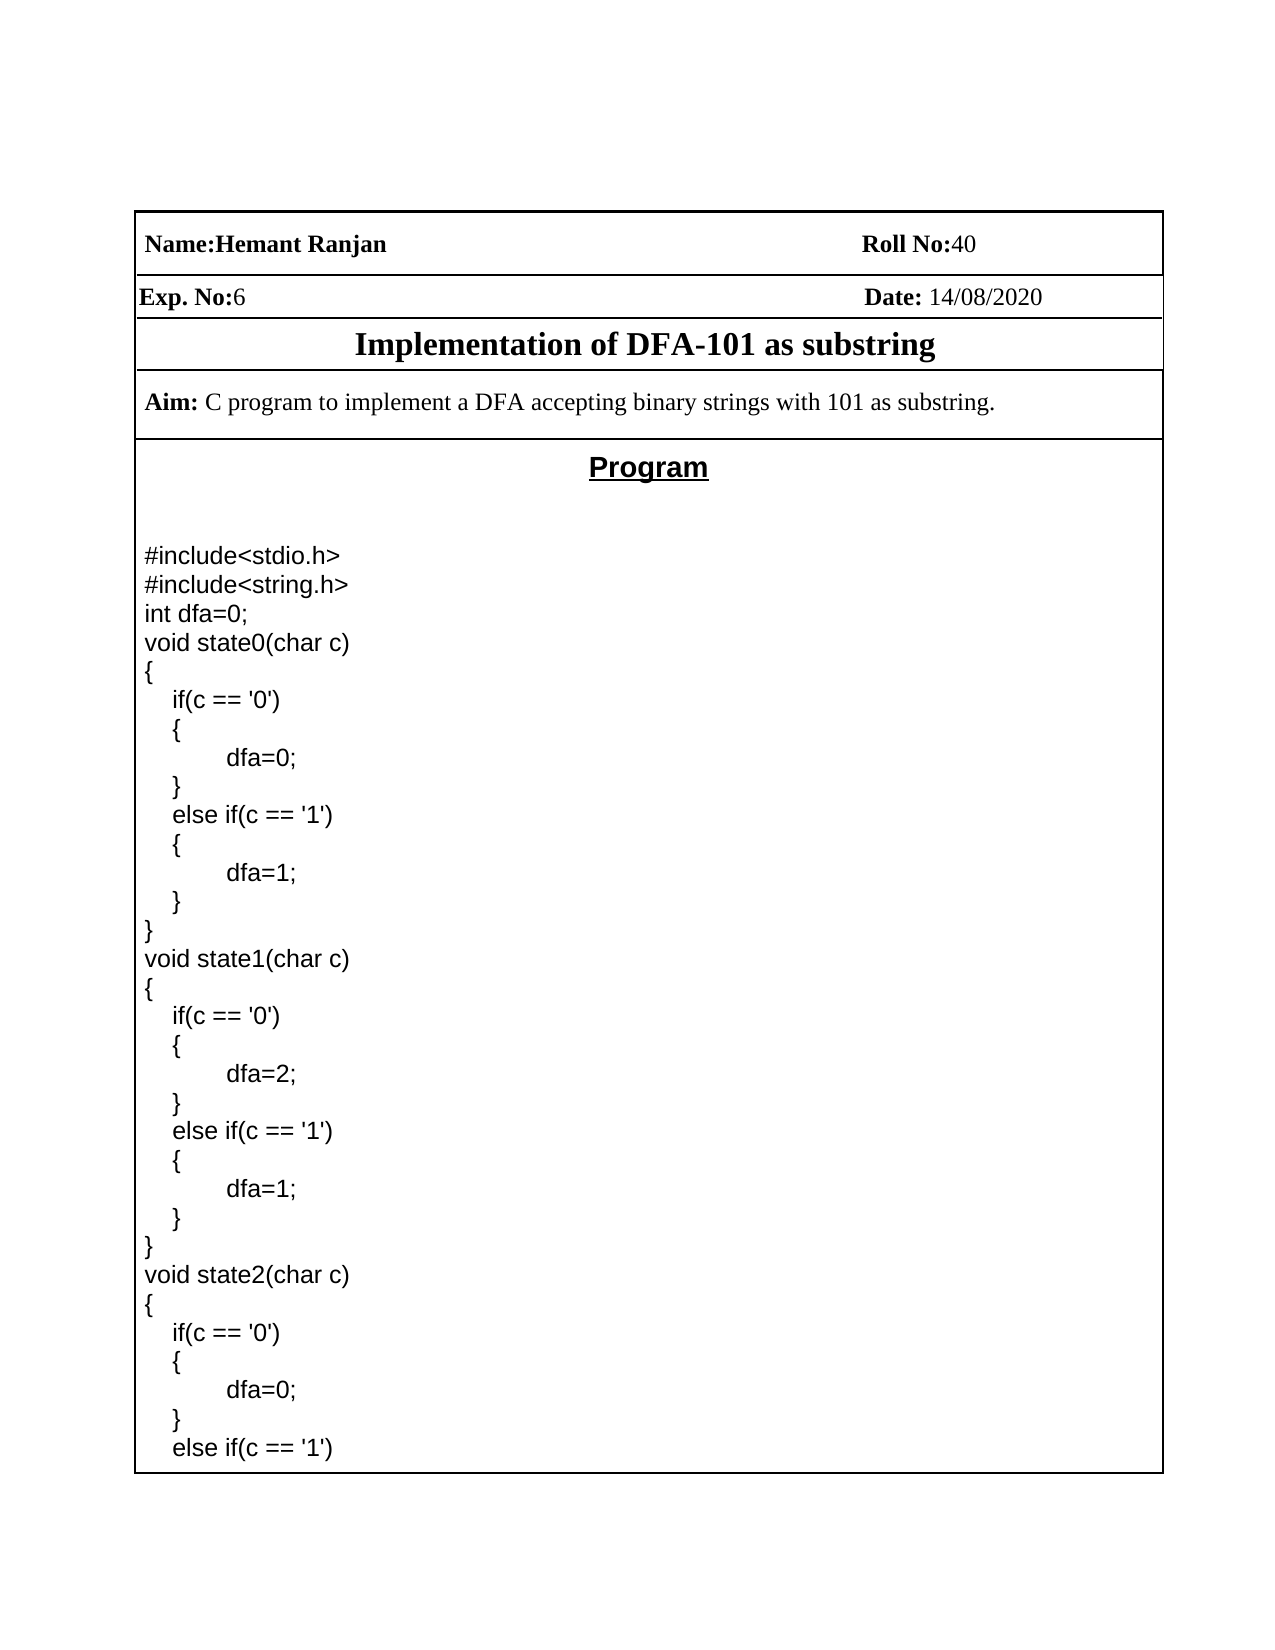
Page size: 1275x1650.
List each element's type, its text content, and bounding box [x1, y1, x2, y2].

table_cell Aim: C program to implement a DFA accepting binary strings with 101 as substring. [136, 370, 1162, 438]
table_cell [136, 440, 1162, 1472]
table_cell Implementation of DFA-101 as substring [136, 317, 1163, 369]
table_cell Exp. No:6 Date: 14/08/2020 [136, 275, 1163, 317]
table_header Name:Hemant Ranjan Roll No:40 [136, 213, 1162, 274]
